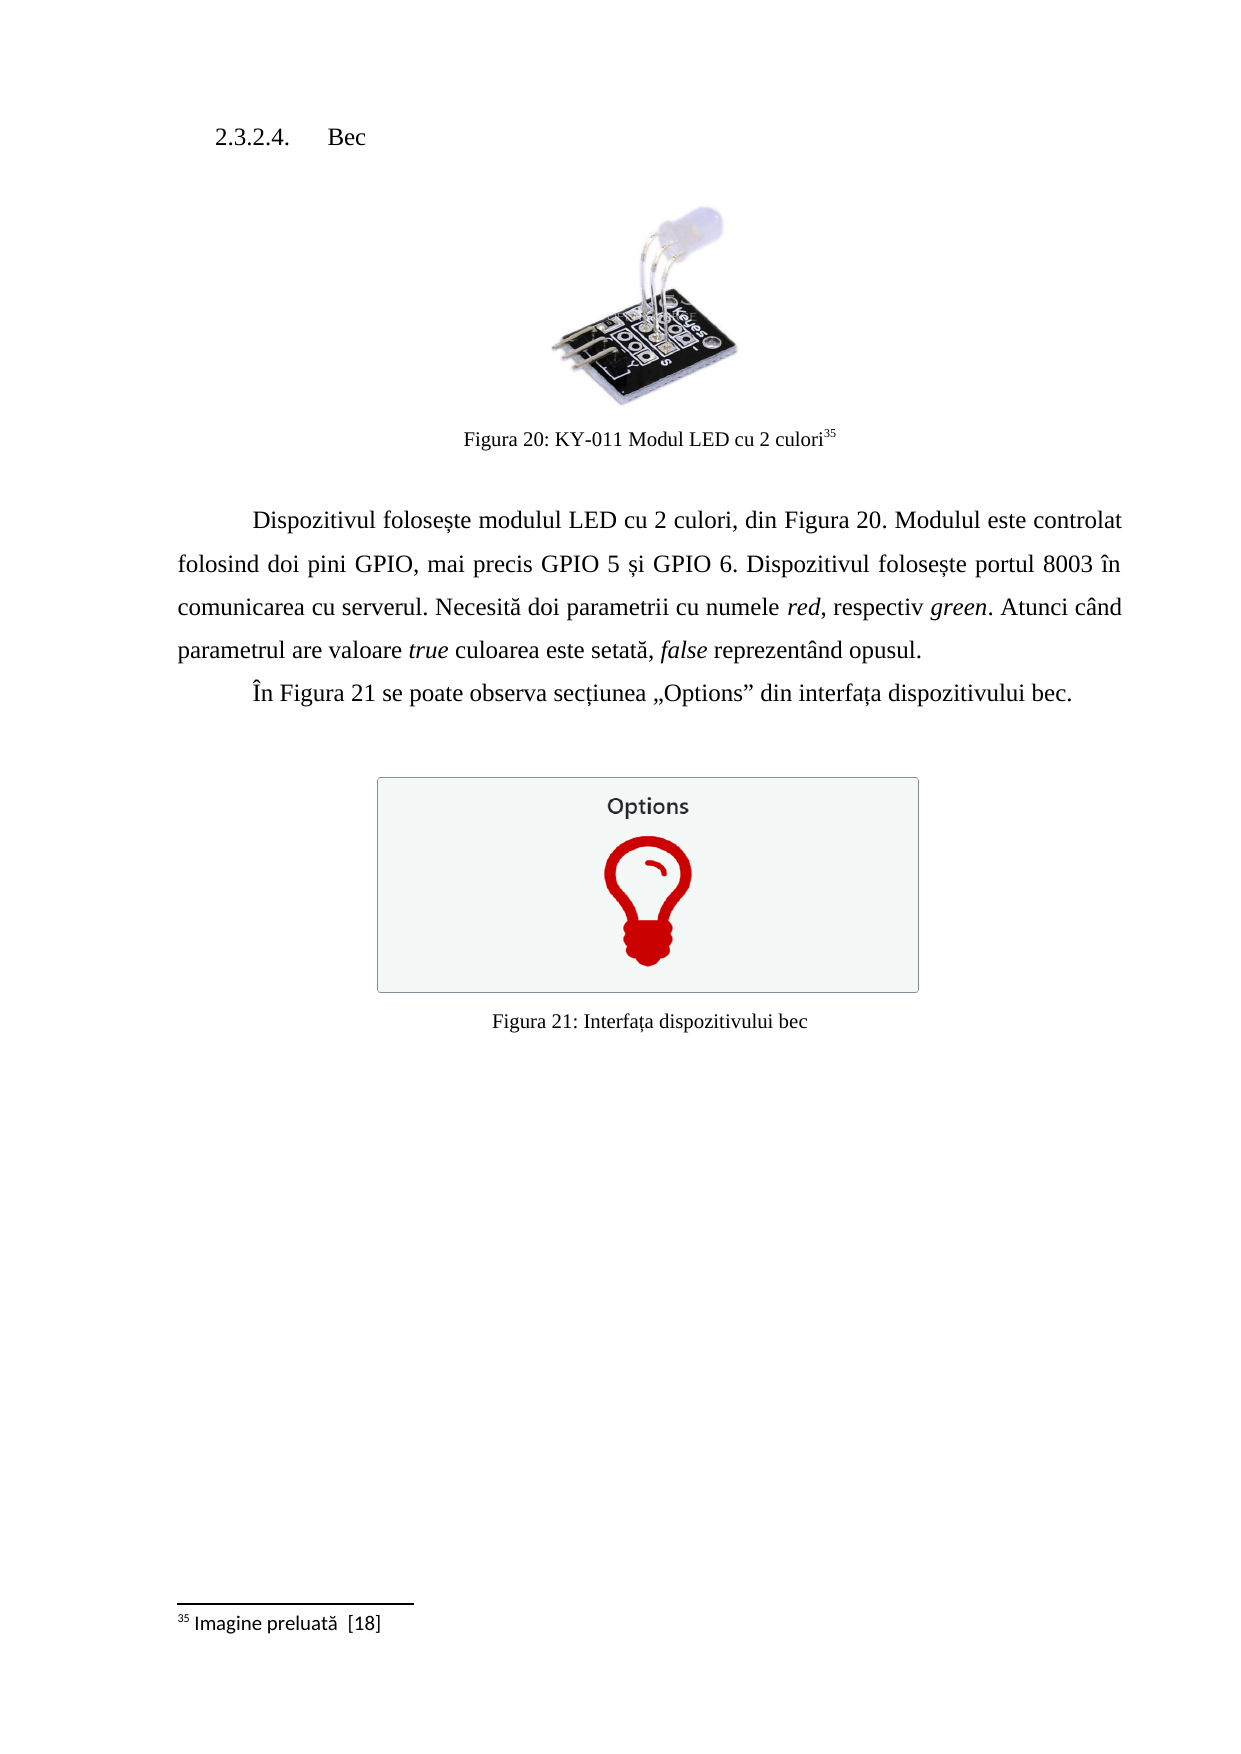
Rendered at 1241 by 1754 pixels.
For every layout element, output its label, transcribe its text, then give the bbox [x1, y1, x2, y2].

list Bec [215, 122, 1122, 151]
text În Figura 21 se poate observa secțiunea „Options” din interfața dispozitivului bec. [177, 678, 1122, 707]
text Figura 21: Interfața dispozitivului bec [177, 1009, 1122, 1033]
text Dispozitivul folosește modulul LED cu 2 culori, din Figura 20. Modulul este controlat folosind doi pini GPIO, mai precis GPIO 5 și GPIO 6. Dispozitivul folosește portul 8003 în comunicarea cu serverul. Necesită doi parametrii cu numele red, respectiv green. Atunci când parametrul are valoare true culoarea este setată, false reprezentând opusul. [177, 506, 1122, 664]
picture [363, 764, 936, 997]
picture [525, 196, 775, 415]
text Figura 20: KY-011 Modul LED cu 2 culori [177, 426, 1122, 451]
